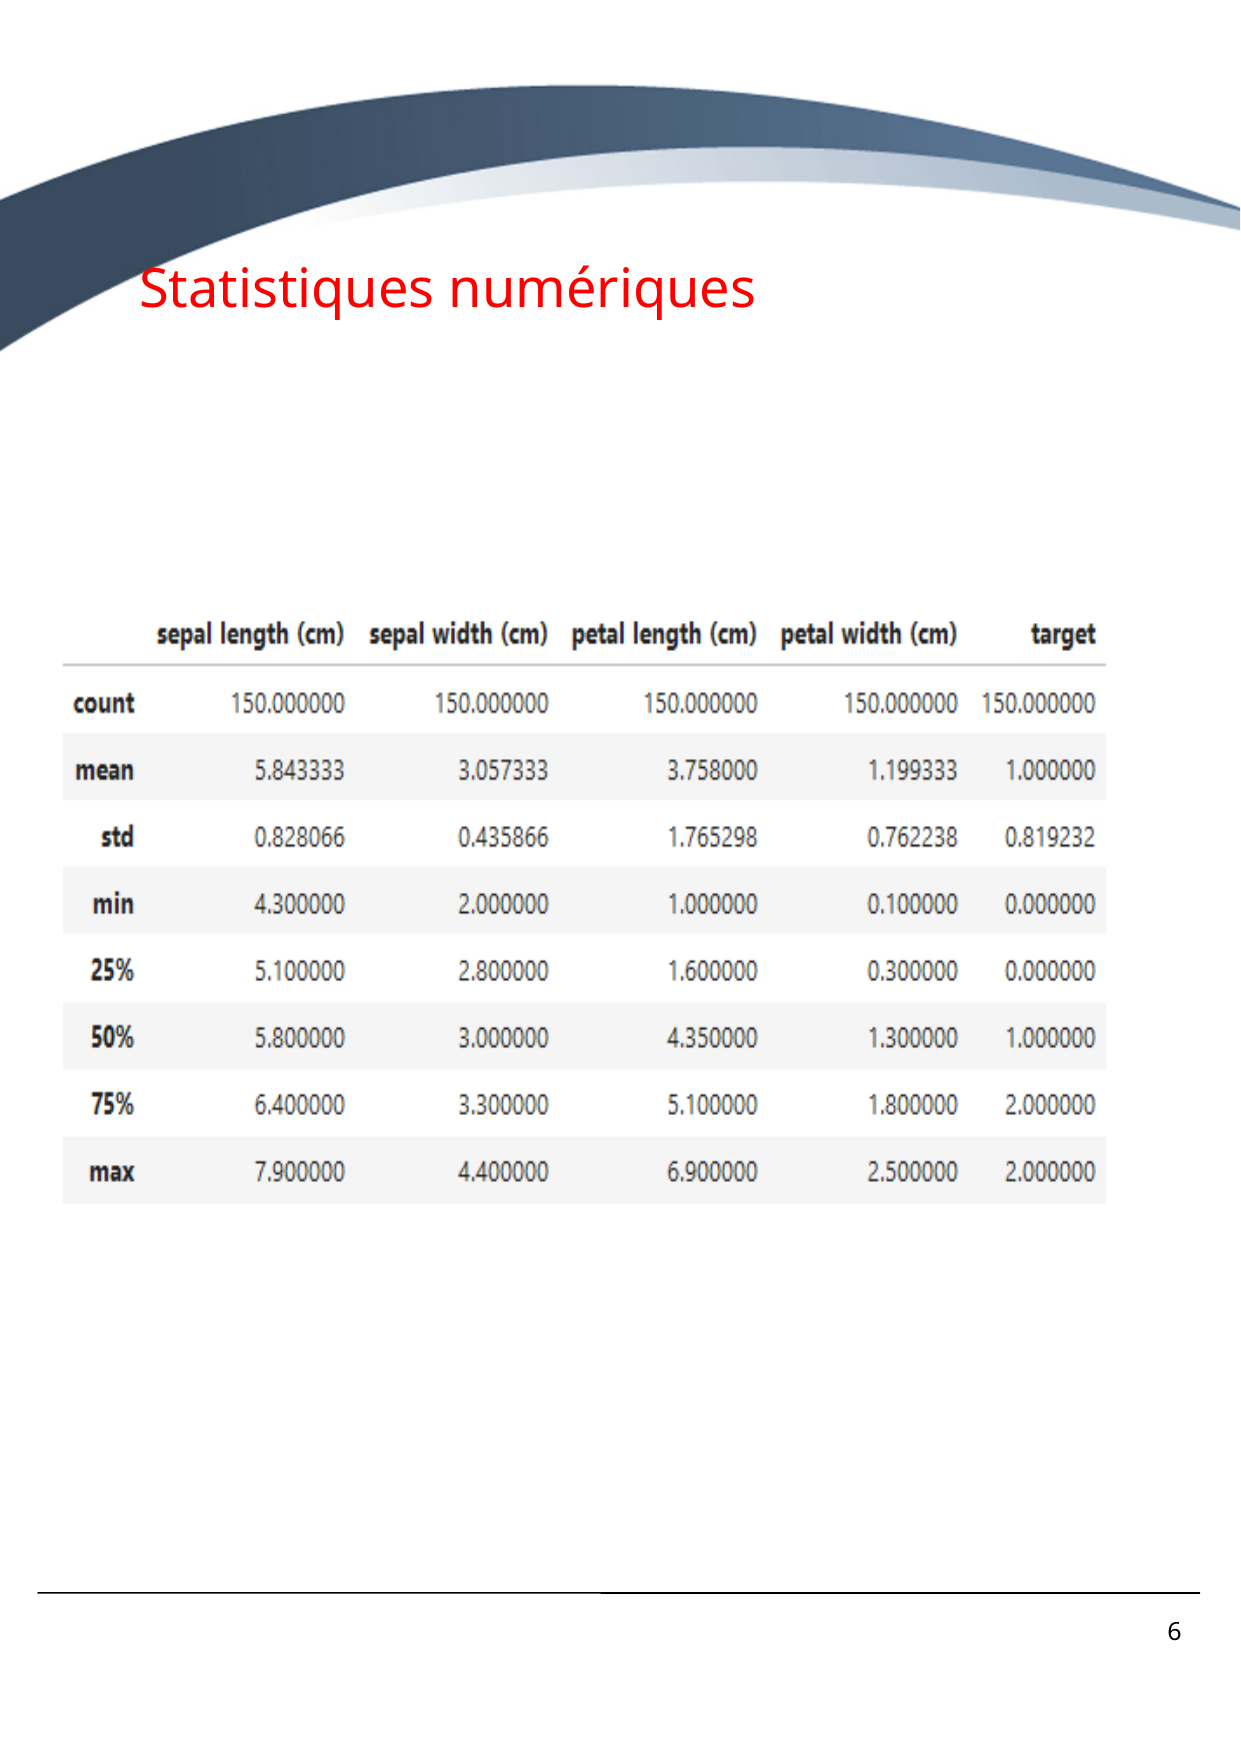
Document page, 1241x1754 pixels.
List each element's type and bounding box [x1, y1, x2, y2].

picture [0, 10, 1241, 397]
picture [58, 593, 1129, 1231]
